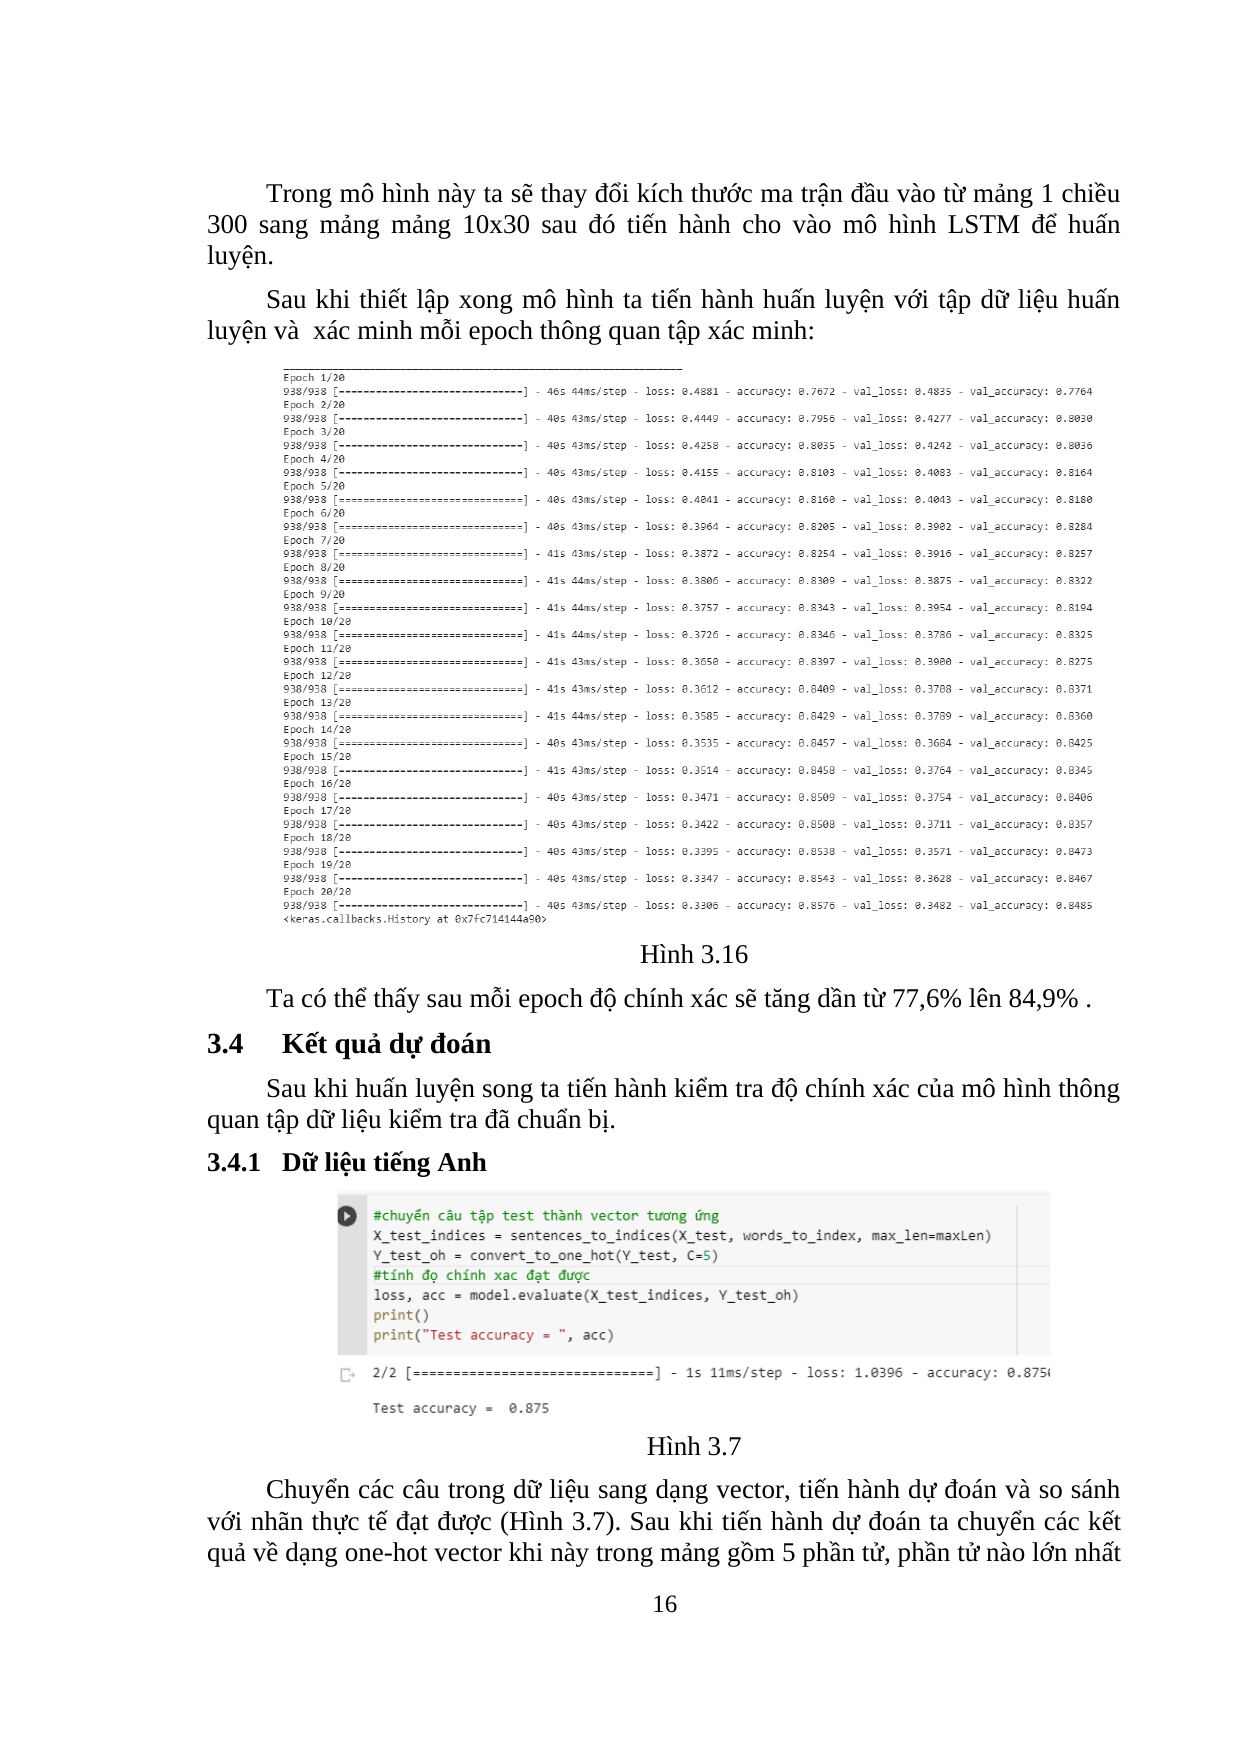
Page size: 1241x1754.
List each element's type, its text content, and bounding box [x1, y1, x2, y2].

text Hình 3.16 [207, 938, 1122, 969]
text Trong mô hình này ta sẽ thay đổi kích thước ma trận đầu vào từ mảng 1 chiều 300 sang mảng mảng 10x30 sau đó tiến hành cho vào mô hình LSTM để huấn luyện. [207, 177, 1122, 271]
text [207, 1473, 1122, 1567]
text Sau khi thiết lập xong mô hình ta tiến hành huấn luyện với tập dữ liệu huấn luyện và xác minh mỗi epoch thông quan tập xác minh: [207, 283, 1122, 345]
list Dữ liệu tiếng Anh [207, 1147, 1122, 1178]
text Hình 3.7 [207, 1430, 1122, 1461]
list Kết quả dự đoán [207, 1026, 1122, 1059]
text Ta có thể thấy sau mỗi epoch độ chính xác sẽ tăng dần từ 77,6% lên 84,9% . [207, 982, 1122, 1013]
text Sau khi huấn luyện song ta tiến hành kiểm tra độ chính xác của mô hình thông quan tập dữ liệu kiểm tra đã chuẩn bị. [207, 1072, 1122, 1134]
